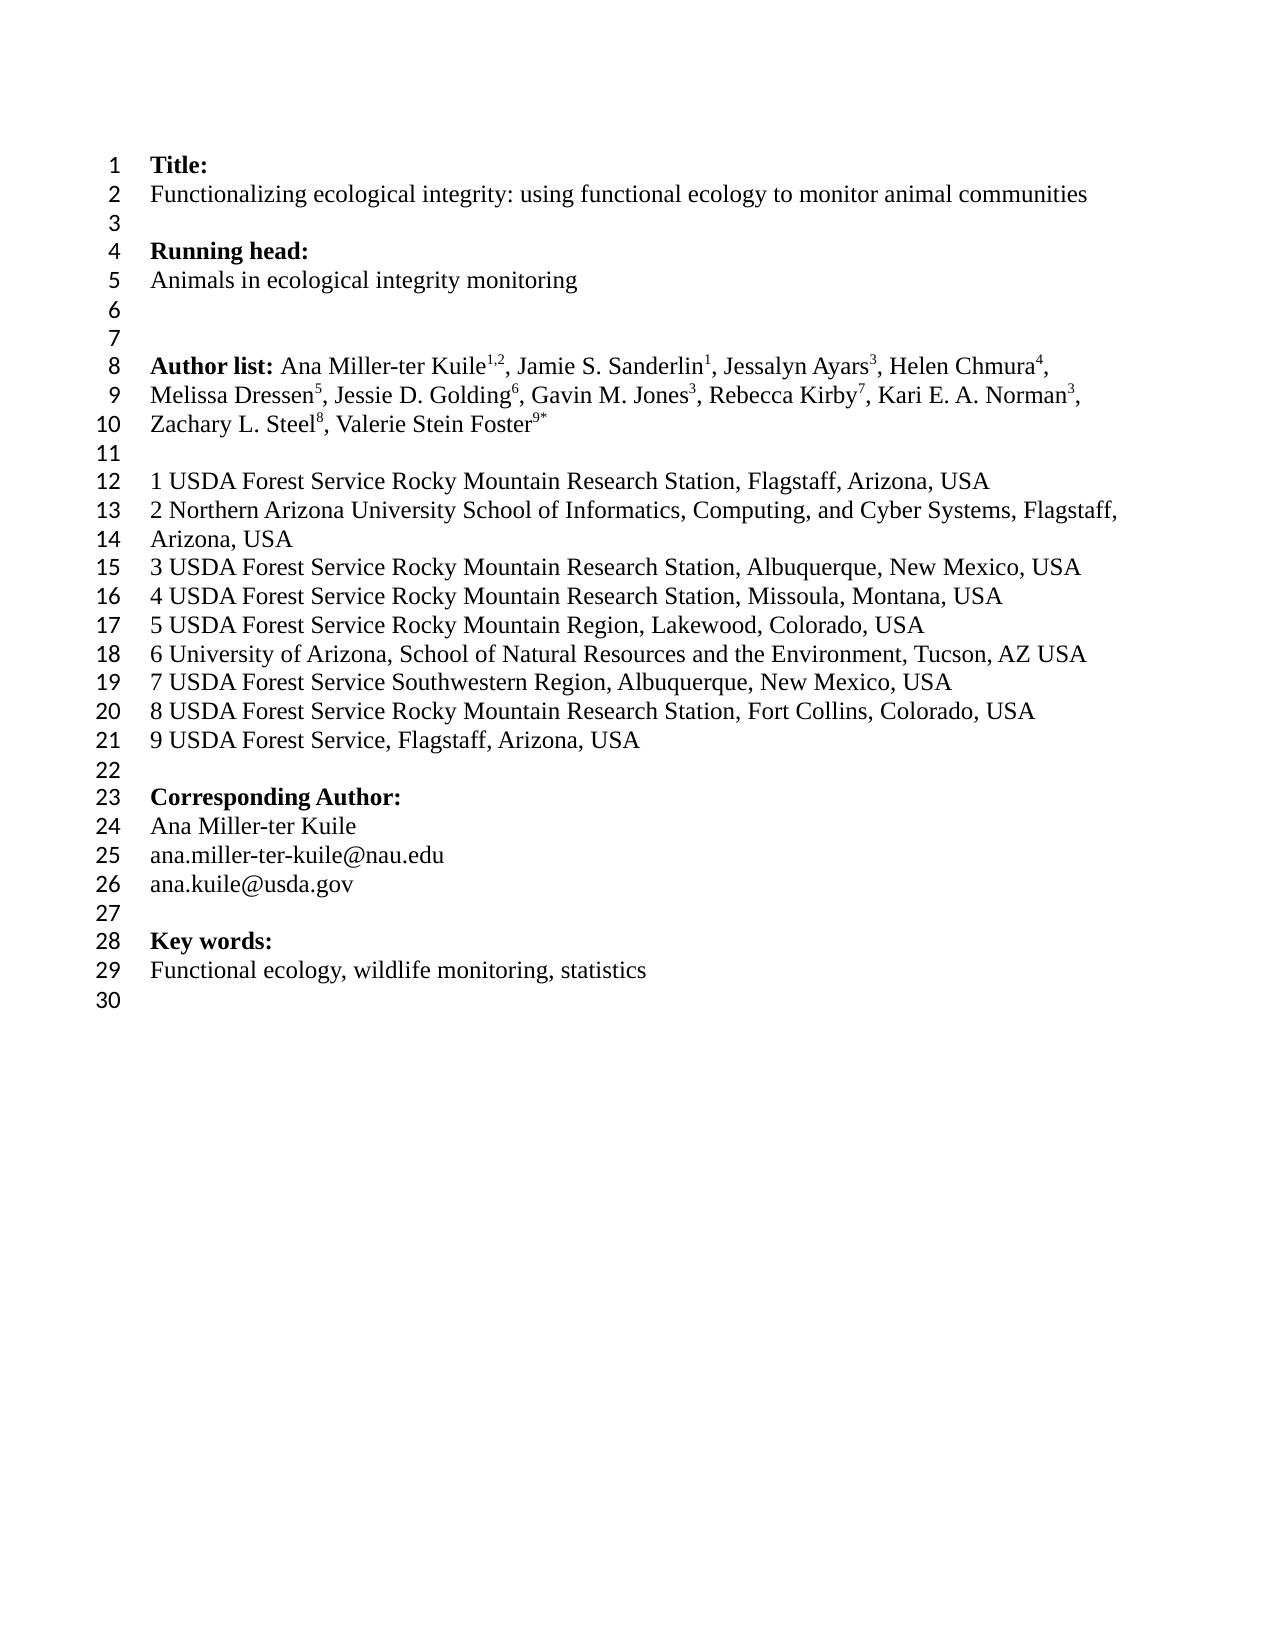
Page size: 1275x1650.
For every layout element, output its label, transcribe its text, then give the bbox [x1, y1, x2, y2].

text 7 USDA Forest Service Southwestern Region, Albuquerque, New Mexico, USA [150, 667, 1125, 696]
text Functional ecology, wildlife monitoring, statistics [150, 955, 1125, 984]
text Corresponding Author: [150, 782, 1125, 811]
text ana.kuile@usda.gov [150, 869, 1125, 897]
text Ana Miller-ter Kuile [150, 811, 1125, 840]
text Running head: [150, 236, 1125, 265]
text Key words: [150, 926, 1125, 955]
text 3 USDA Forest Service Rocky Mountain Research Station, Albuquerque, New Mexico, USA [150, 552, 1125, 581]
text Author list: Ana Miller-ter Kuile1,2, Jamie S. Sanderlin1, Jessalyn Ayars3, Helen Chmura4, Melissa Dressen5, Jessie D. Golding6, Gavin M. Jones3, Rebecca Kirby7, Kari E. A. Norman3, Zachary L. Steel8, Valerie Stein Foster9* [150, 351, 1125, 437]
text Title: [150, 150, 1125, 179]
text 4 USDA Forest Service Rocky Mountain Research Station, Missoula, Montana, USA [150, 581, 1125, 610]
text Animals in ecological integrity monitoring [150, 265, 1125, 294]
text Functionalizing ecological integrity: using functional ecology to monitor animal communities [150, 179, 1125, 207]
text 8 USDA Forest Service Rocky Mountain Research Station, Fort Collins, Colorado, USA [150, 696, 1125, 725]
text ana.miller-ter-kuile@nau.edu [150, 840, 1125, 869]
text 9 USDA Forest Service, Flagstaff, Arizona, USA [150, 725, 1125, 754]
text 6 University of Arizona, School of Natural Resources and the Environment, Tucson, AZ USA [150, 639, 1125, 667]
text 5 USDA Forest Service Rocky Mountain Region, Lakewood, Colorado, USA [150, 610, 1125, 639]
text 2 Northern Arizona University School of Informatics, Computing, and Cyber Systems, Flagstaff, Arizona, USA [150, 495, 1125, 552]
text 1 USDA Forest Service Rocky Mountain Research Station, Flagstaff, Arizona, USA [150, 466, 1125, 495]
